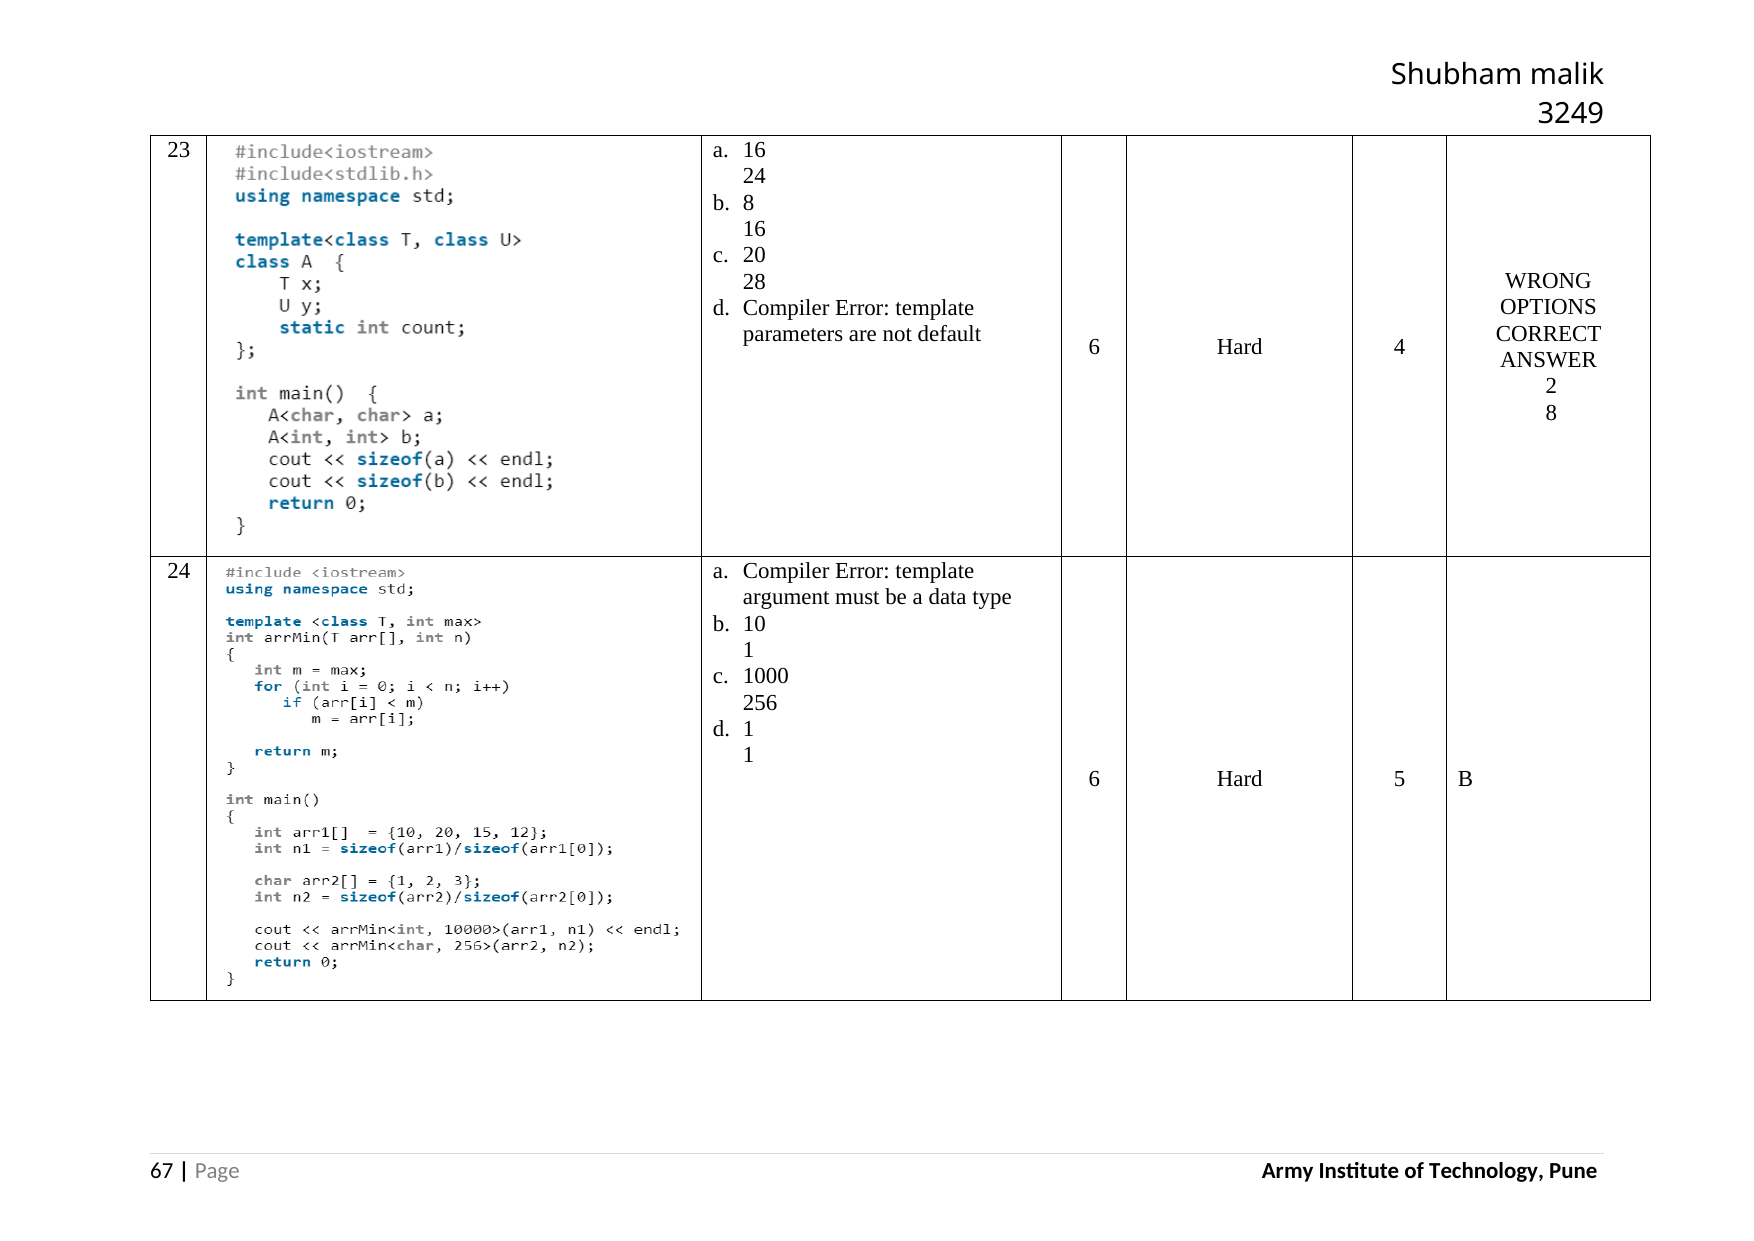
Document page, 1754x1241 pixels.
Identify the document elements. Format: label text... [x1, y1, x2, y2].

table_cell 4 [1353, 136, 1446, 556]
table_cell 24 [151, 557, 206, 999]
picture [217, 136, 579, 556]
table_cell [207, 136, 217, 556]
table_cell Compiler Error: template argument must be a data type 10 1 1000 256 1 1 [702, 557, 1061, 999]
table_cell 16 24 8 16 20 28 Compiler Error: template parameters are not default [702, 136, 1061, 556]
table_cell [687, 557, 701, 999]
table_cell 5 [1353, 557, 1446, 999]
picture [217, 557, 687, 1000]
table_cell Hard [1127, 557, 1352, 999]
table_cell [579, 136, 701, 556]
table_cell Hard [1127, 136, 1352, 556]
table_cell 6 [1062, 557, 1126, 999]
table_cell B [1447, 557, 1650, 999]
table_cell WRONG OPTIONS CORRECT ANSWER 2 8 [1447, 136, 1650, 556]
table_cell 6 [1062, 136, 1126, 556]
table_cell [207, 557, 217, 999]
table_cell 23 [151, 136, 206, 556]
